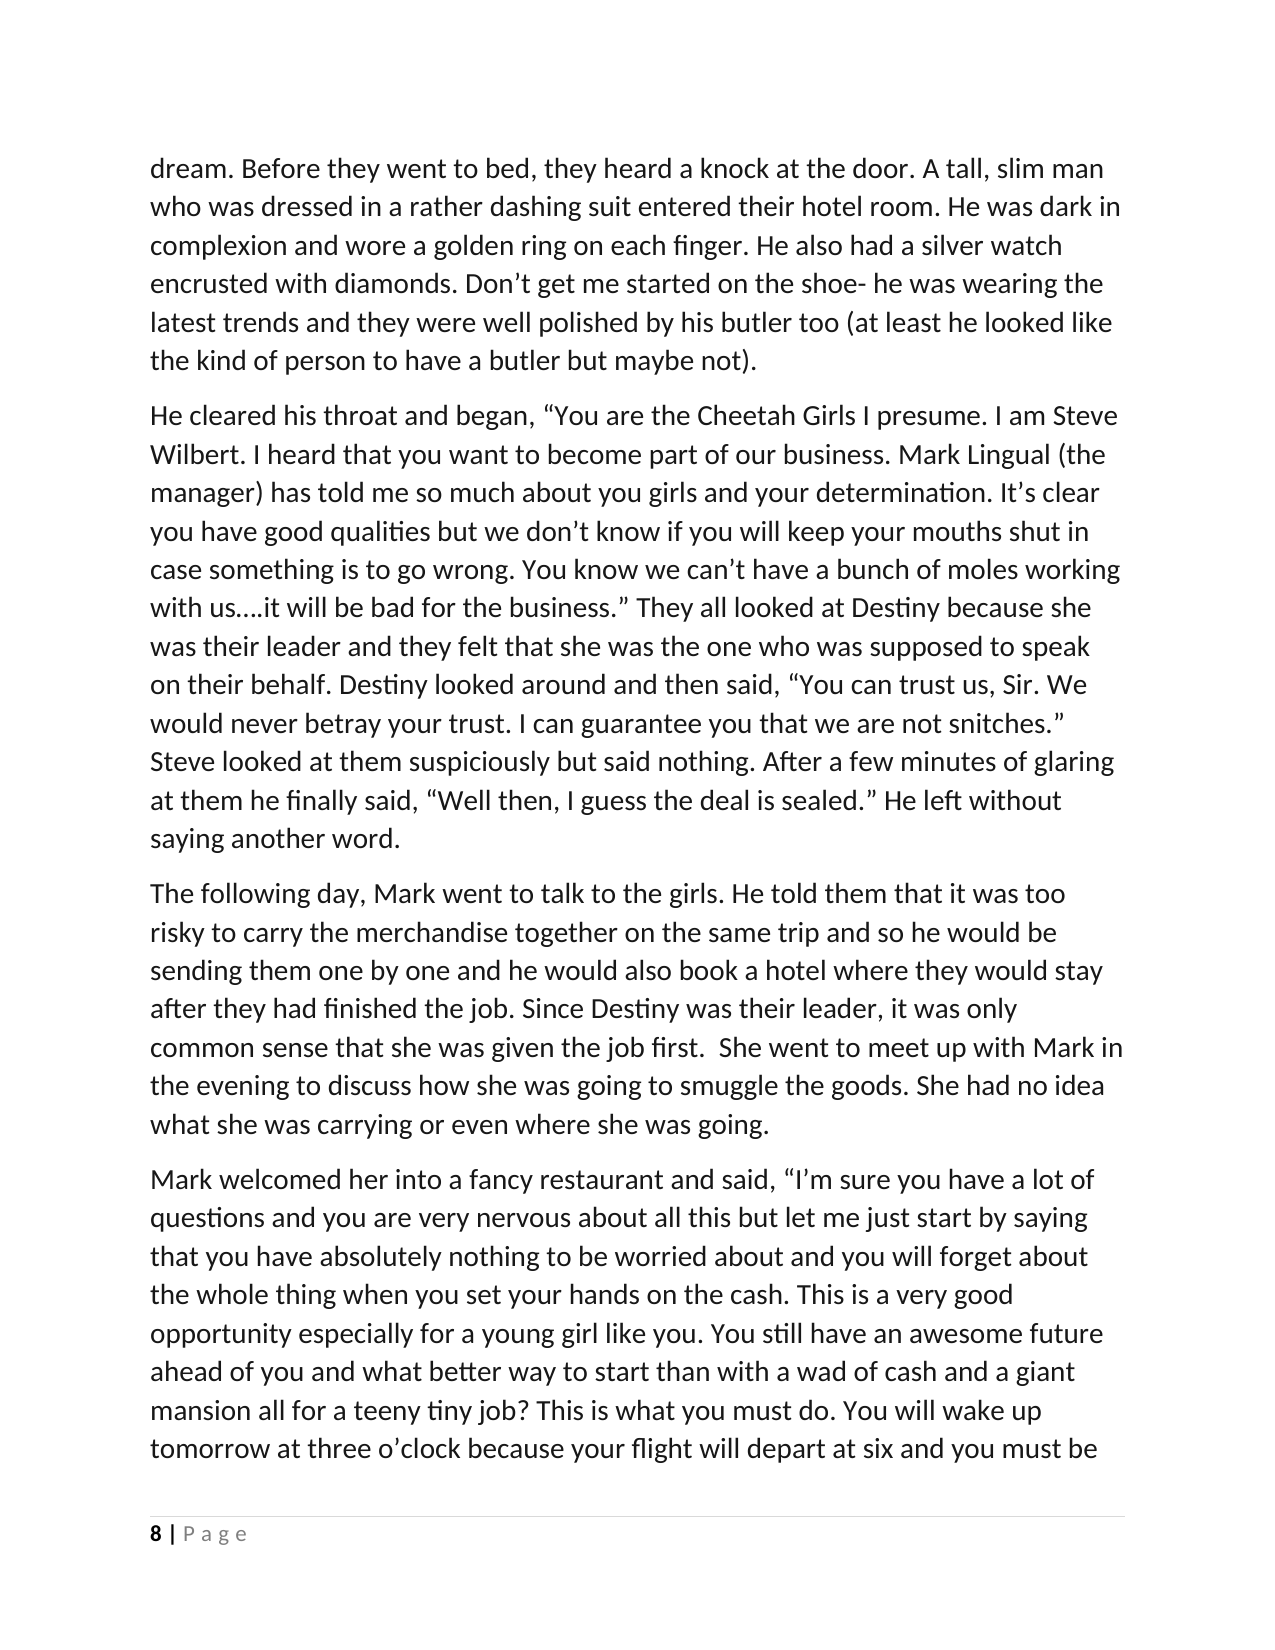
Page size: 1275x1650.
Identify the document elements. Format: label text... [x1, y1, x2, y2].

text He cleared his throat and began, “You are the Cheetah Girls I presume. I am Steve Wilbert. I heard that you want to become part of our business. Mark Lingual (the manager) has told me so much about you girls and your determination. It’s clear you have good qualities but we don’t know if you will keep your mouths shut in case something is to go wrong. You know we can’t have a bunch of moles working with us….it will be bad for the business.” They all looked at Destiny because she was their leader and they felt that she was the one who was supposed to speak on their behalf. Destiny looked around and then said, “You can trust us, Sir. We would never betray your trust. I can guarantee you that we are not snitches.” Steve looked at them suspiciously but said nothing. After a few minutes of glaring at them he finally said, “Well then, I guess the deal is sealed.” He left without saying another word. [150, 397, 1125, 856]
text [150, 1161, 1125, 1466]
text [150, 150, 1125, 378]
text The following day, Mark went to talk to the girls. He told them that it was too risky to carry the merchandise together on the same trip and so he would be sending them one by one and he would also book a hotel where they would stay after they had finished the job. Since Destiny was their leader, it was only common sense that she was given the job first. She went to meet up with Mark in the evening to discuss how she was going to smuggle the goods. She had no idea what she was carrying or even where she was going. [150, 875, 1125, 1141]
